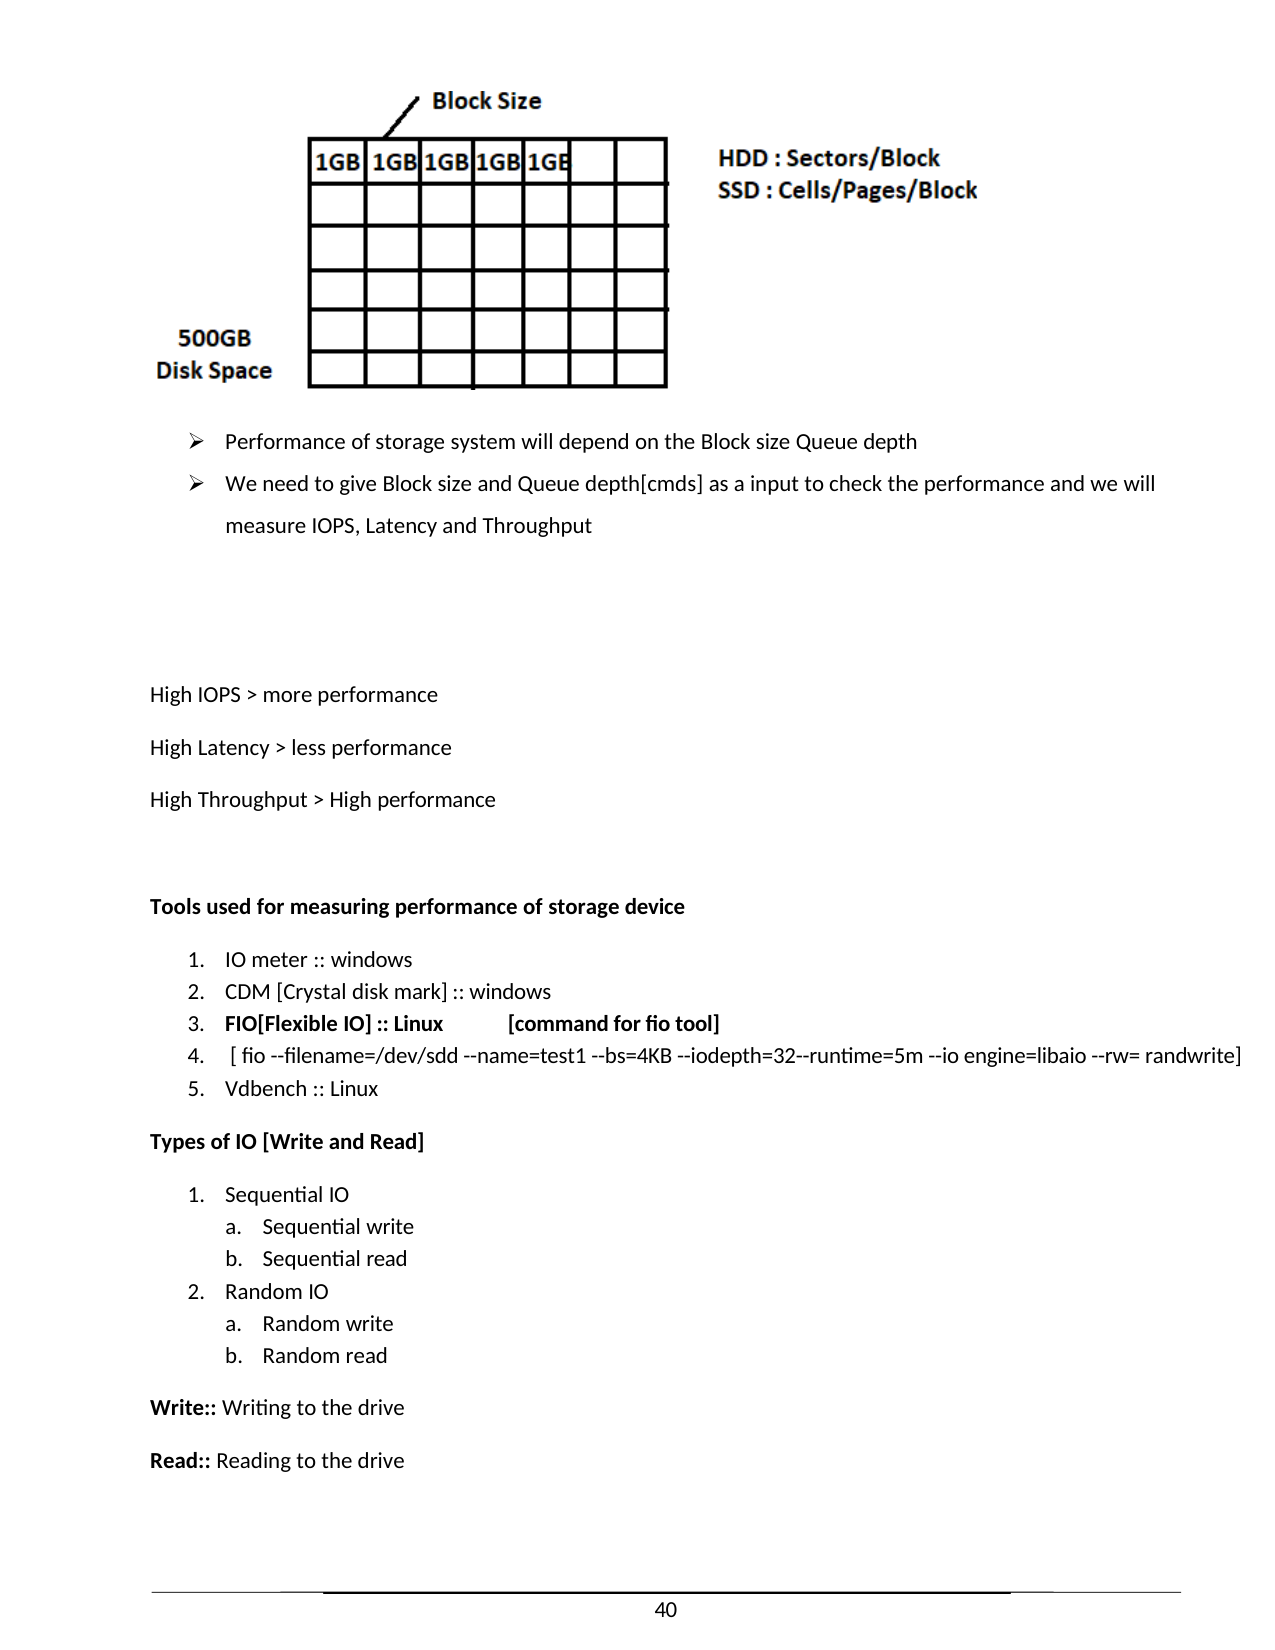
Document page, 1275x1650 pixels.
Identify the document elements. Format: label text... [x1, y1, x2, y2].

text High IOPS > more performance High Latency > less performance [150, 680, 458, 761]
list Sequential write [225, 1212, 1262, 1240]
list FIO[Flexible IO] :: Linux [command for fio tool] [187, 1009, 1262, 1037]
list [ fio --filename=/dev/sdd --name=test1 --bs=4KB --iodepth=32--runtime=5m --io engine=libaio --rw= randwrite] [187, 1041, 1262, 1069]
list We need to give Block size and Queue depth[cmds] as a input to check the performance and we will measure IOPS, Latency and Throughput [187, 469, 1178, 539]
text High Throughput > High performance [150, 786, 1262, 814]
list Sequential read [225, 1244, 1262, 1272]
picture [151, 1586, 1182, 1594]
list Random write [225, 1309, 1262, 1337]
list Sequential IO [187, 1180, 1262, 1208]
list CDM [Crystal disk mark] :: windows [187, 977, 1262, 1006]
subtitle Types of IO [Write and Read] [150, 1127, 1262, 1155]
subtitle Tools used for measuring performance of storage device [150, 892, 1262, 920]
list Vdbench :: Linux [187, 1074, 1262, 1102]
list Performance of storage system will depend on the Block size Queue depth [187, 427, 1262, 455]
list Random read Write:: Writing to the drive Read:: Reading to the drive [150, 1341, 405, 1474]
list IO meter :: windows [187, 945, 1262, 973]
picture [157, 91, 978, 390]
list Random IO [187, 1277, 1262, 1305]
